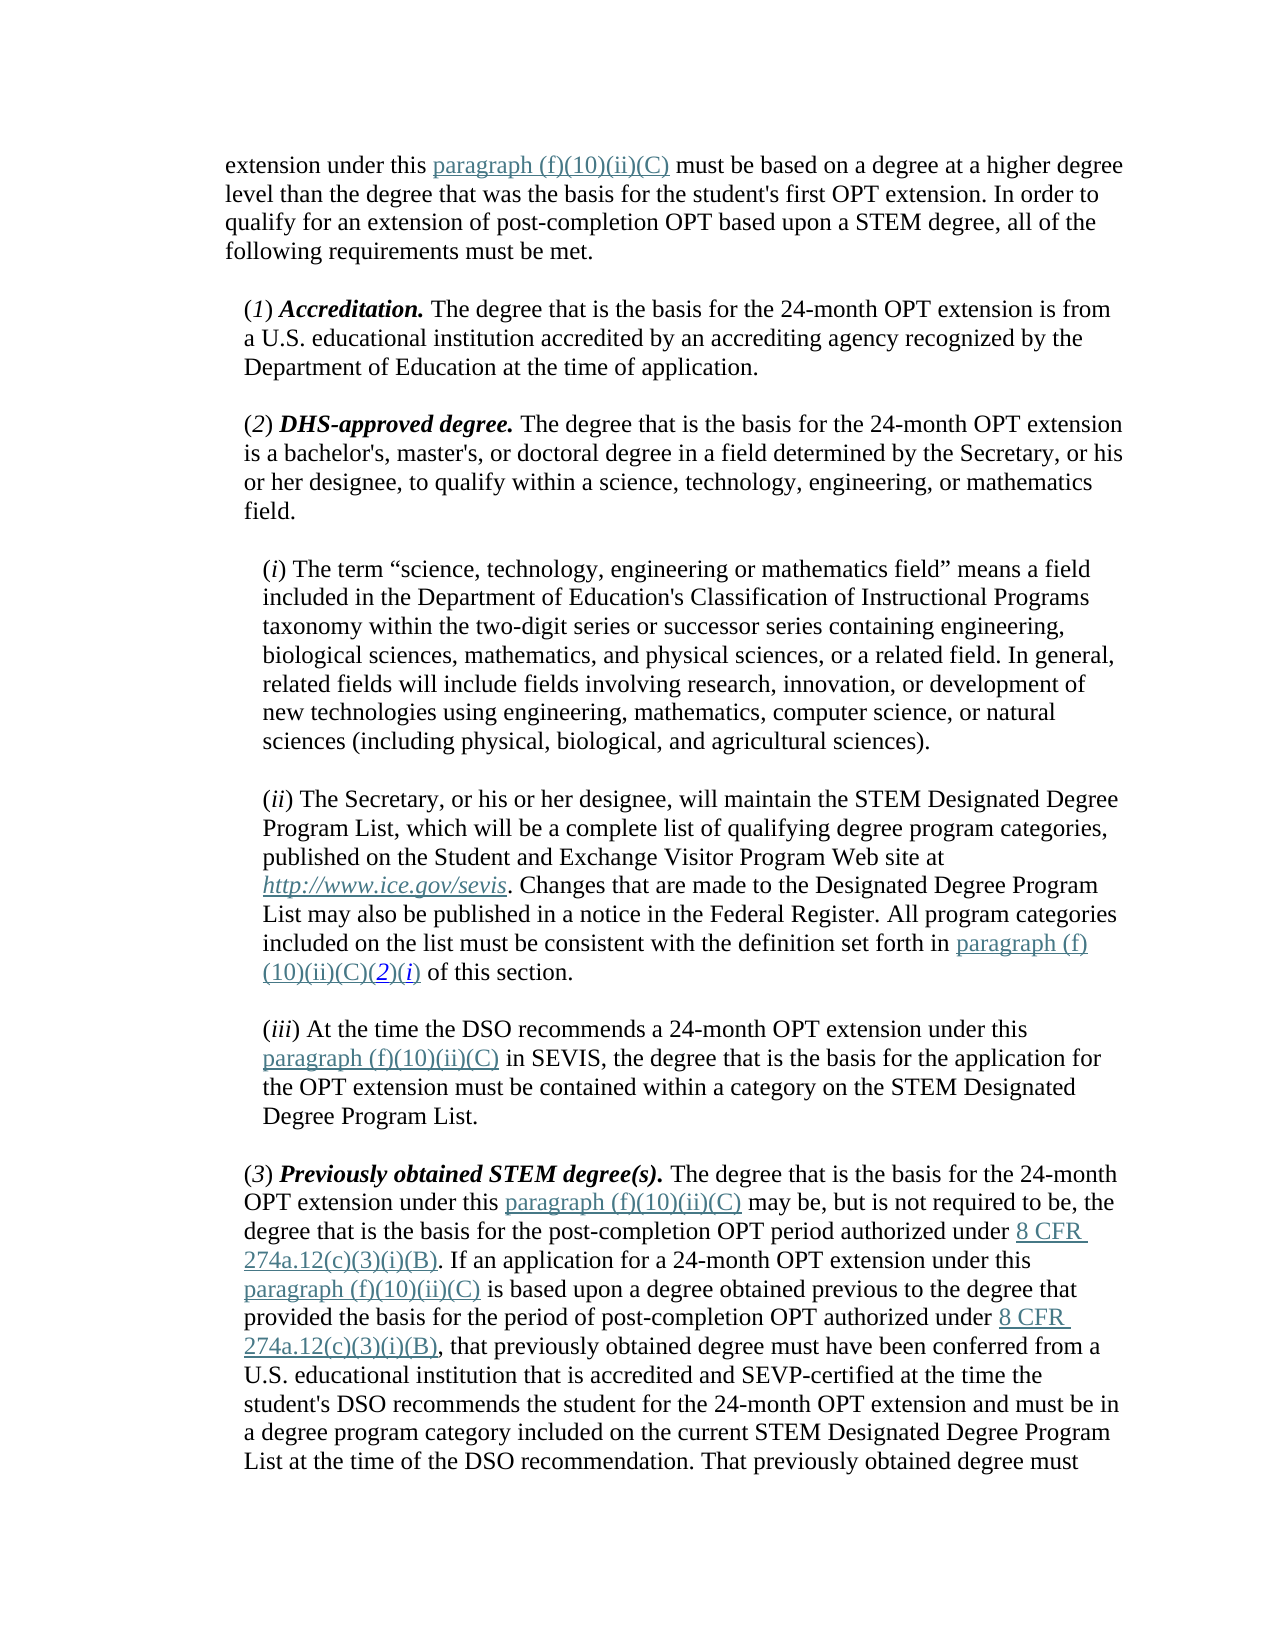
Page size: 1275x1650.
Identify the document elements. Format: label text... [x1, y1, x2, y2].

text (ii) The Secretary, or his or her designee, will maintain the STEM Designated Degree Program List, which will be a complete list of qualifying degree program categories, published on the Student and Exchange Visitor Program Web site at http://www.ice.gov/sevis. Changes that are made to the Designated Degree Program List may also be published in a notice in the Federal Register. All program categories included on the list must be consistent with the definition set forth in paragraph (f)(10)(ii)(C)(2)(i) of this section. [262, 784, 1125, 985]
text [225, 150, 1125, 265]
text (iii) At the time the DSO recommends a 24-month OPT extension under this paragraph (f)(10)(ii)(C) in SEVIS, the degree that is the basis for the application for the OPT extension must be contained within a category on the STEM Designated Degree Program List. [262, 1014, 1125, 1129]
text (1) Accreditation. The degree that is the basis for the 24-month OPT extension is from a U.S. educational institution accredited by an accrediting agency recognized by the Department of Education at the time of application. [244, 294, 1125, 380]
text (2) DHS-approved degree. The degree that is the basis for the 24-month OPT extension is a bachelor's, master's, or doctoral degree in a field determined by the Secretary, or his or her designee, to qualify within a science, technology, engineering, or mathematics field. [244, 409, 1125, 524]
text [244, 1159, 1125, 1475]
text (i) The term “science, technology, engineering or mathematics field” means a field included in the Department of Education's Classification of Instructional Programs taxonomy within the two-digit series or successor series containing engineering, biological sciences, mathematics, and physical sciences, or a related field. In general, related fields will include fields involving research, innovation, or development of new technologies using engineering, mathematics, computer science, or natural sciences (including physical, biological, and agricultural sciences). [262, 554, 1125, 755]
